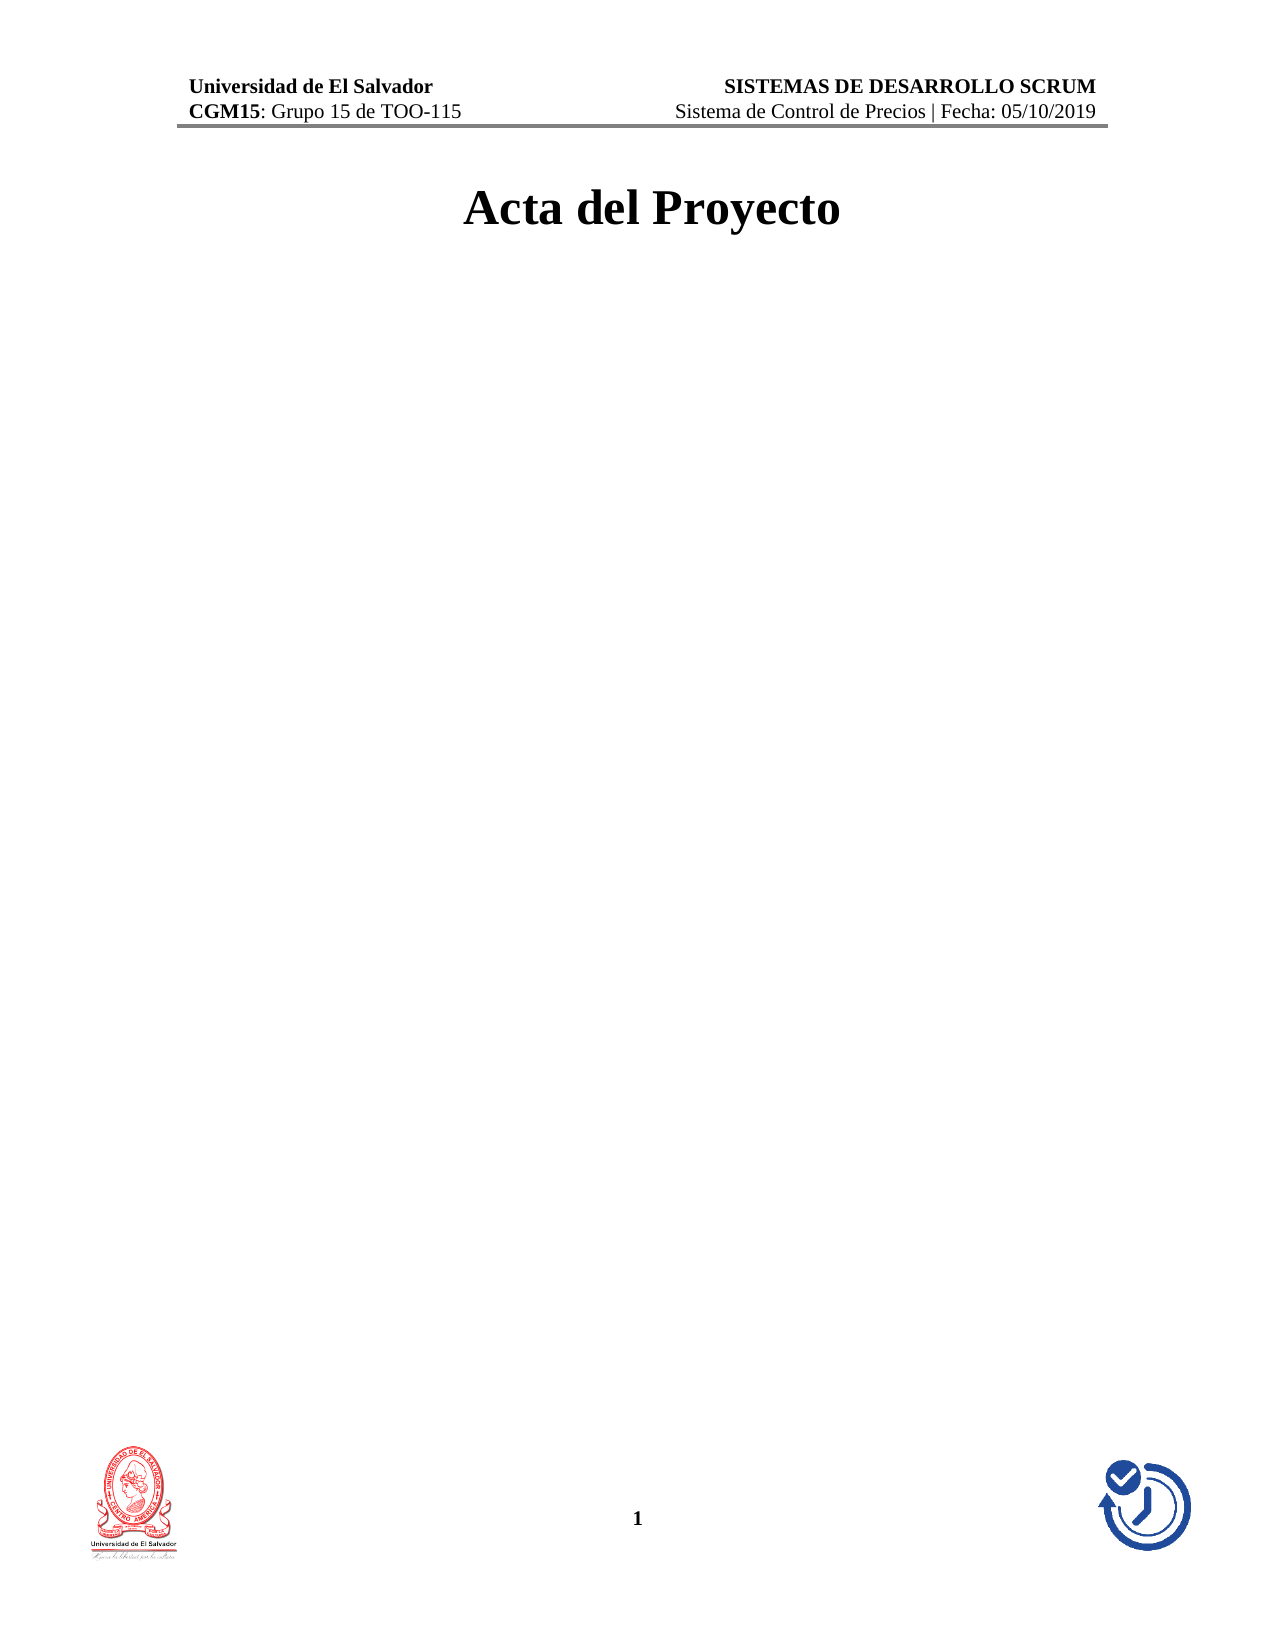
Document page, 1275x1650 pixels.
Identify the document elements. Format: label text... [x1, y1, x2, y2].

picture [91, 1446, 178, 1561]
subtitle Acta del Proyecto [177, 177, 1098, 235]
